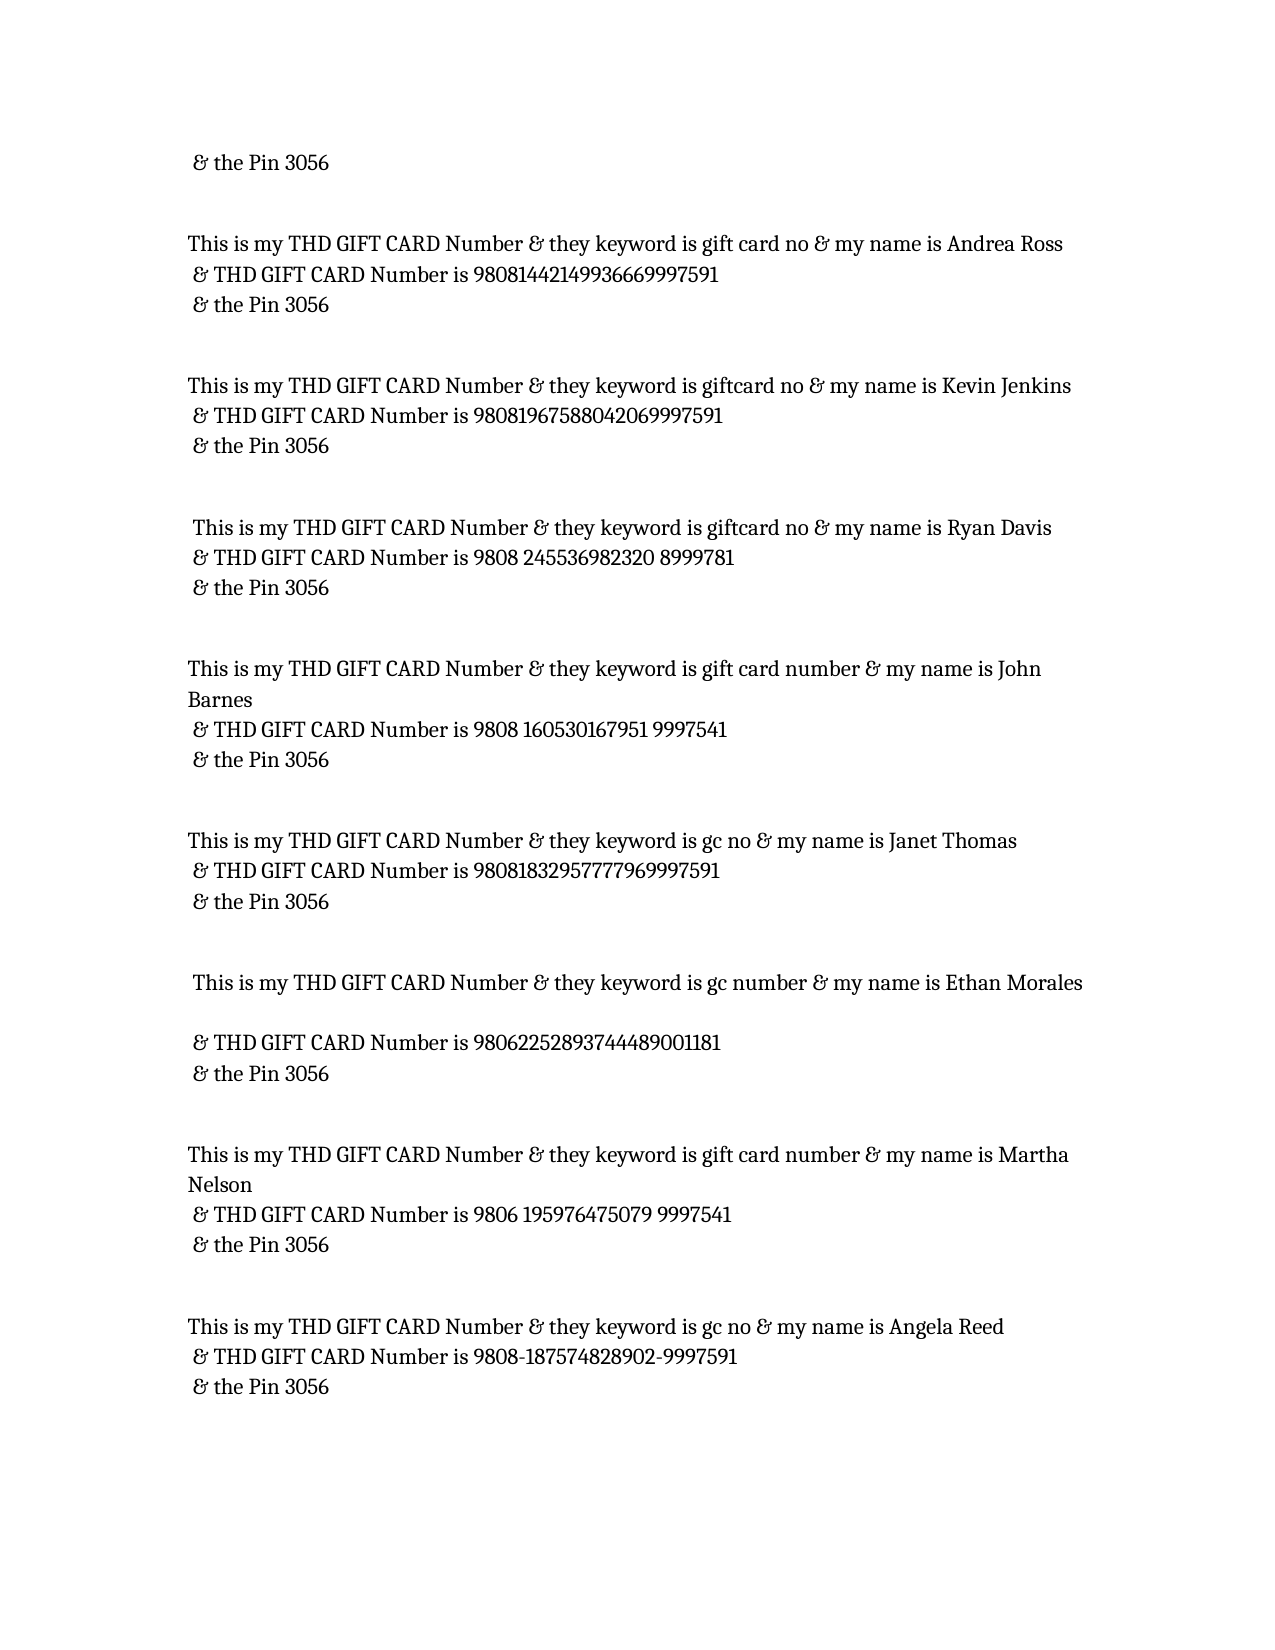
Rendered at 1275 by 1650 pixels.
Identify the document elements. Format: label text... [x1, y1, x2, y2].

text This is my THD GIFT CARD Number & they keyword is gc no & my name is Angela Reed & THD GIFT CARD Number is 9808-187574828902-9997591 & the Pin 3056 [187, 1313, 1087, 1431]
text This is my THD GIFT CARD Number & they keyword is gift card number & my name is John Barnes & THD GIFT CARD Number is 9808 160530167951 9997541 & the Pin 3056 [187, 656, 1087, 803]
text This is my THD GIFT CARD Number & they keyword is giftcard no & my name is Ryan Davis & THD GIFT CARD Number is 9808 245536982320 8999781 & the Pin 3056 [187, 514, 1087, 632]
text This is my THD GIFT CARD Number & they keyword is giftcard no & my name is Kevin Jenkins & THD GIFT CARD Number is 98081967588042069997591 & the Pin 3056 [187, 373, 1087, 490]
text This is my THD GIFT CARD Number & they keyword is gc number & my name is Ethan Morales & THD GIFT CARD Number is 98062252893744489001181 & the Pin 3056 [187, 970, 1087, 1117]
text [187, 150, 1087, 207]
text This is my THD GIFT CARD Number & they keyword is gift card no & my name is Andrea Ross & THD GIFT CARD Number is 98081442149936669997591 & the Pin 3056 [187, 231, 1087, 348]
text This is my THD GIFT CARD Number & they keyword is gift card number & my name is Martha Nelson & THD GIFT CARD Number is 9806 195976475079 9997541 & the Pin 3056 [187, 1142, 1087, 1289]
text This is my THD GIFT CARD Number & they keyword is gc no & my name is Janet Thomas & THD GIFT CARD Number is 98081832957777969997591 & the Pin 3056 [187, 828, 1087, 945]
